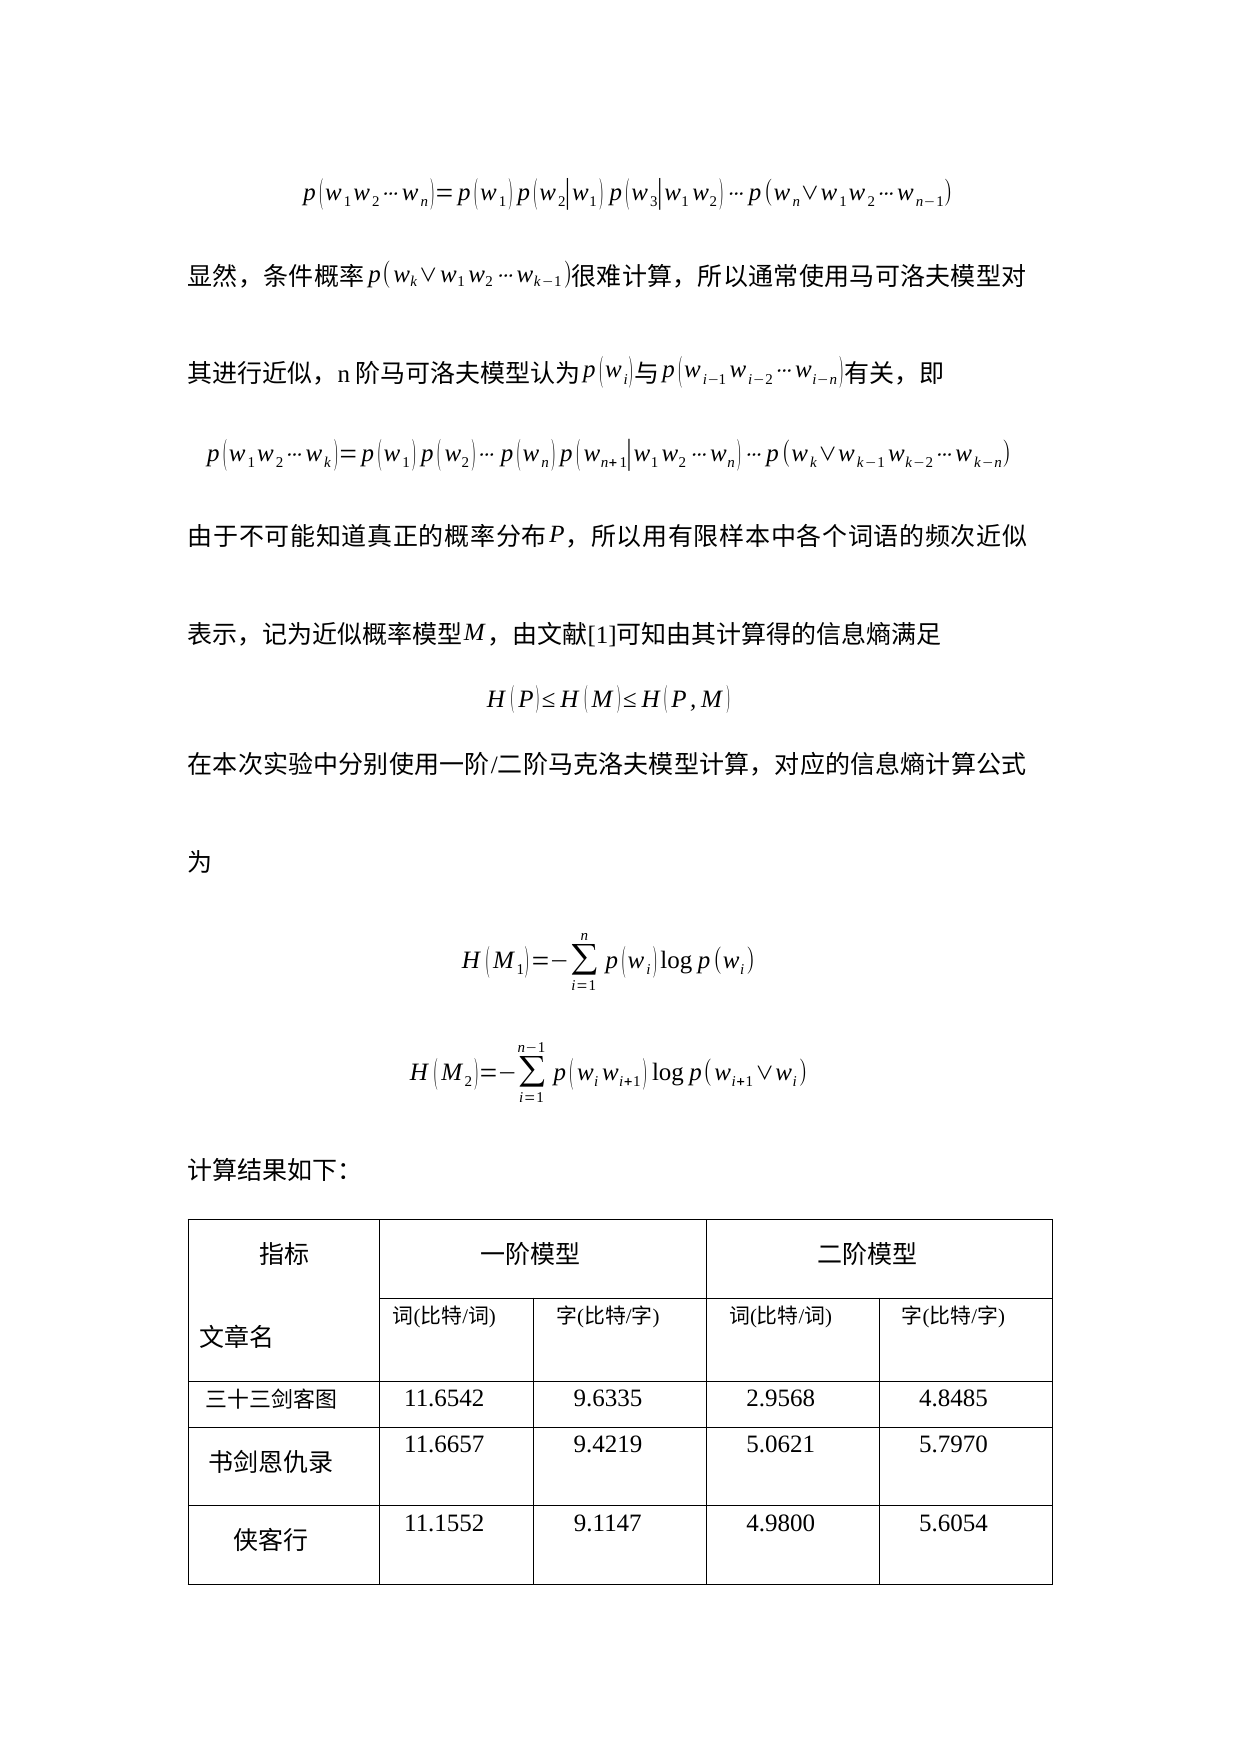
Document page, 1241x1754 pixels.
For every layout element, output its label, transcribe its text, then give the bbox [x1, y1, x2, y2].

text 计算结果如下： [187, 1136, 1028, 1201]
table_header 指标 文章名 [189, 1220, 379, 1381]
table_cell 5.0621 [707, 1428, 879, 1505]
table_cell 11.6657 [380, 1428, 533, 1505]
table_cell 9.4219 [534, 1428, 706, 1505]
table_cell 9.6335 [534, 1382, 706, 1427]
table_cell 2.9568 [707, 1382, 879, 1427]
table_cell 字(比特/字) [880, 1299, 1052, 1381]
table_cell 字(比特/字) [534, 1299, 706, 1381]
table_cell 词(比特/词) [707, 1299, 879, 1381]
table_cell 4.9800 [707, 1506, 879, 1584]
table_cell 词(比特/词) [380, 1299, 533, 1381]
table_cell 4.8485 [880, 1382, 1052, 1427]
table_cell 5.6054 [880, 1506, 1052, 1584]
table_cell 5.7970 [880, 1428, 1052, 1505]
table_cell 三十三剑客图 [189, 1382, 379, 1427]
table_cell 侠客行 [189, 1506, 379, 1584]
text 由于不可能知道真正的概率分布，所以用有限样本中各个词语的频次近似表示，记为近似概率模型，由文献[1]可知由其计算得的信息熵满足 [187, 502, 1028, 665]
table_header 二阶模型 [707, 1220, 1052, 1297]
table_cell 11.1552 [380, 1506, 533, 1584]
text 在本次实验中分别使用一阶/二阶马克洛夫模型计算，对应的信息熵计算公式为 [187, 730, 1028, 893]
table_cell 书剑恩仇录 [189, 1428, 379, 1505]
table_cell 11.6542 [380, 1382, 533, 1427]
text 显然，条件概率很难计算，所以通常使用马可洛夫模型对其进行近似，n阶马可洛夫模型认为与有关，即 [187, 242, 1028, 404]
table_cell 9.1147 [534, 1506, 706, 1584]
table_header 一阶模型 [380, 1220, 706, 1297]
